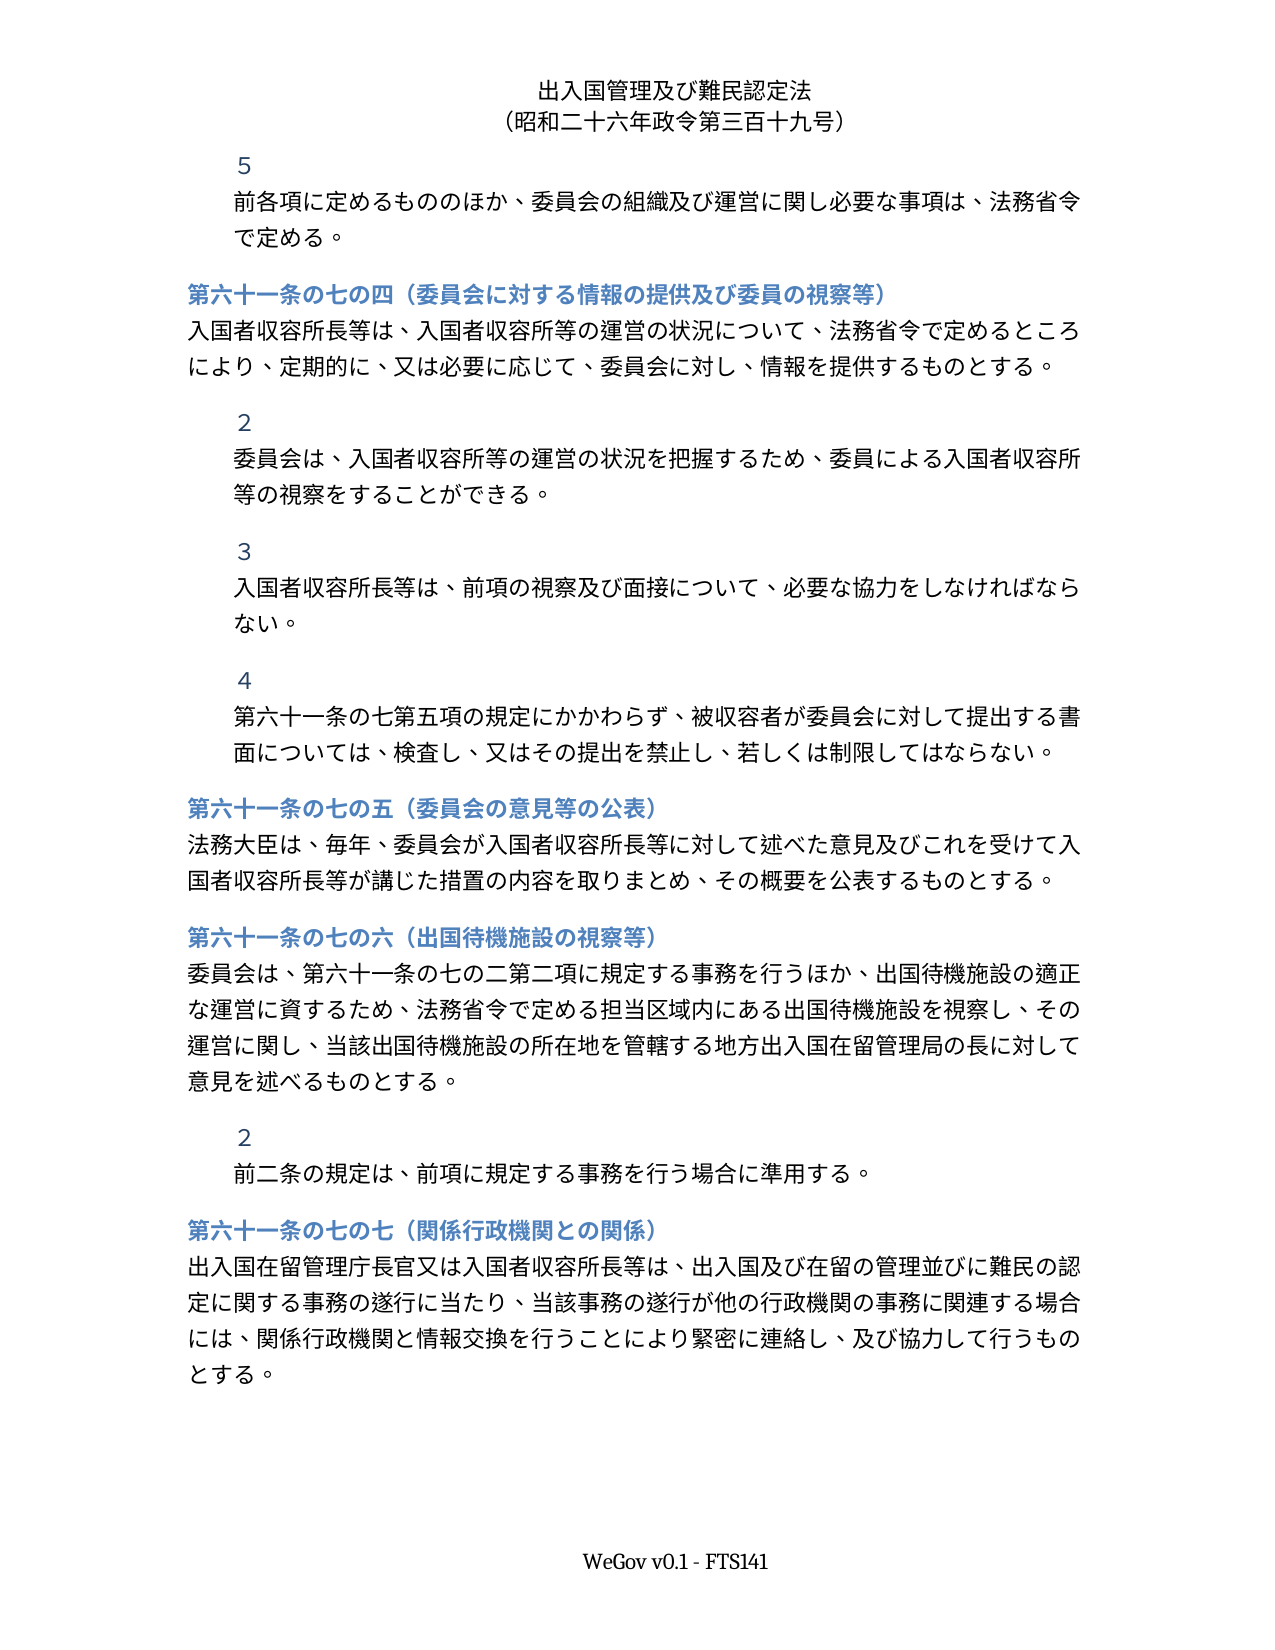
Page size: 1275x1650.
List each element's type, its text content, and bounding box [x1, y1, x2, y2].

subtitle ３ [233, 536, 1087, 567]
text 法務大臣は、毎年、委員会が入国者収容所長等に対して述べた意見及びこれを受けて入国者収容所長等が講じた措置の内容を取りまとめ、その概要を公表するものとする。 [187, 829, 1087, 896]
text 委員会は、第六十一条の七の二第二項に規定する事務を行うほか、出国待機施設の適正な運営に資するため、法務省令で定める担当区域内にある出国待機施設を視察し、その運営に関し、当該出国待機施設の所在地を管轄する地方出入国在留管理局の長に対して意見を述べるものとする。 [187, 958, 1087, 1097]
subtitle ２ [233, 407, 1087, 438]
subtitle ５ [233, 150, 1087, 181]
text 委員会は、入国者収容所等の運営の状況を把握するため、委員による入国者収容所等の視察をすることができる。 [233, 443, 1087, 510]
text 第六十一条の七第五項の規定にかかわらず、被収容者が委員会に対して提出する書面については、検査し、又はその提出を禁止し、若しくは制限してはならない。 [233, 701, 1087, 768]
subtitle 第六十一条の七の六（出国待機施設の視察等） [187, 922, 1087, 953]
text 入国者収容所長等は、入国者収容所等の運営の状況について、法務省令で定めるところにより、定期的に、又は必要に応じて、委員会に対し、情報を提供するものとする。 [187, 314, 1087, 382]
subtitle ４ [233, 664, 1087, 696]
subtitle ２ [233, 1122, 1087, 1154]
subtitle 第六十一条の七の五（委員会の意見等の公表） [187, 793, 1087, 824]
text 前二条の規定は、前項に規定する事務を行う場合に準用する。 [233, 1158, 1087, 1189]
text 前各項に定めるもののほか、委員会の組織及び運営に関し必要な事項は、法務省令で定める。 [233, 186, 1087, 253]
subtitle 第六十一条の七の七（関係行政機関との関係） [187, 1215, 1087, 1246]
subtitle 第六十一条の七の四（委員会に対する情報の提供及び委員の視察等） [187, 279, 1087, 310]
text 出入国在留管理庁長官又は入国者収容所長等は、出入国及び在留の管理並びに難民の認定に関する事務の遂行に当たり、当該事務の遂行が他の行政機関の事務に関連する場合には、関係行政機関と情報交換を行うことにより緊密に連絡し、及び協力して行うものとする。 [187, 1251, 1087, 1390]
text 入国者収容所長等は、前項の視察及び面接について、必要な協力をしなければならない。 [233, 572, 1087, 639]
